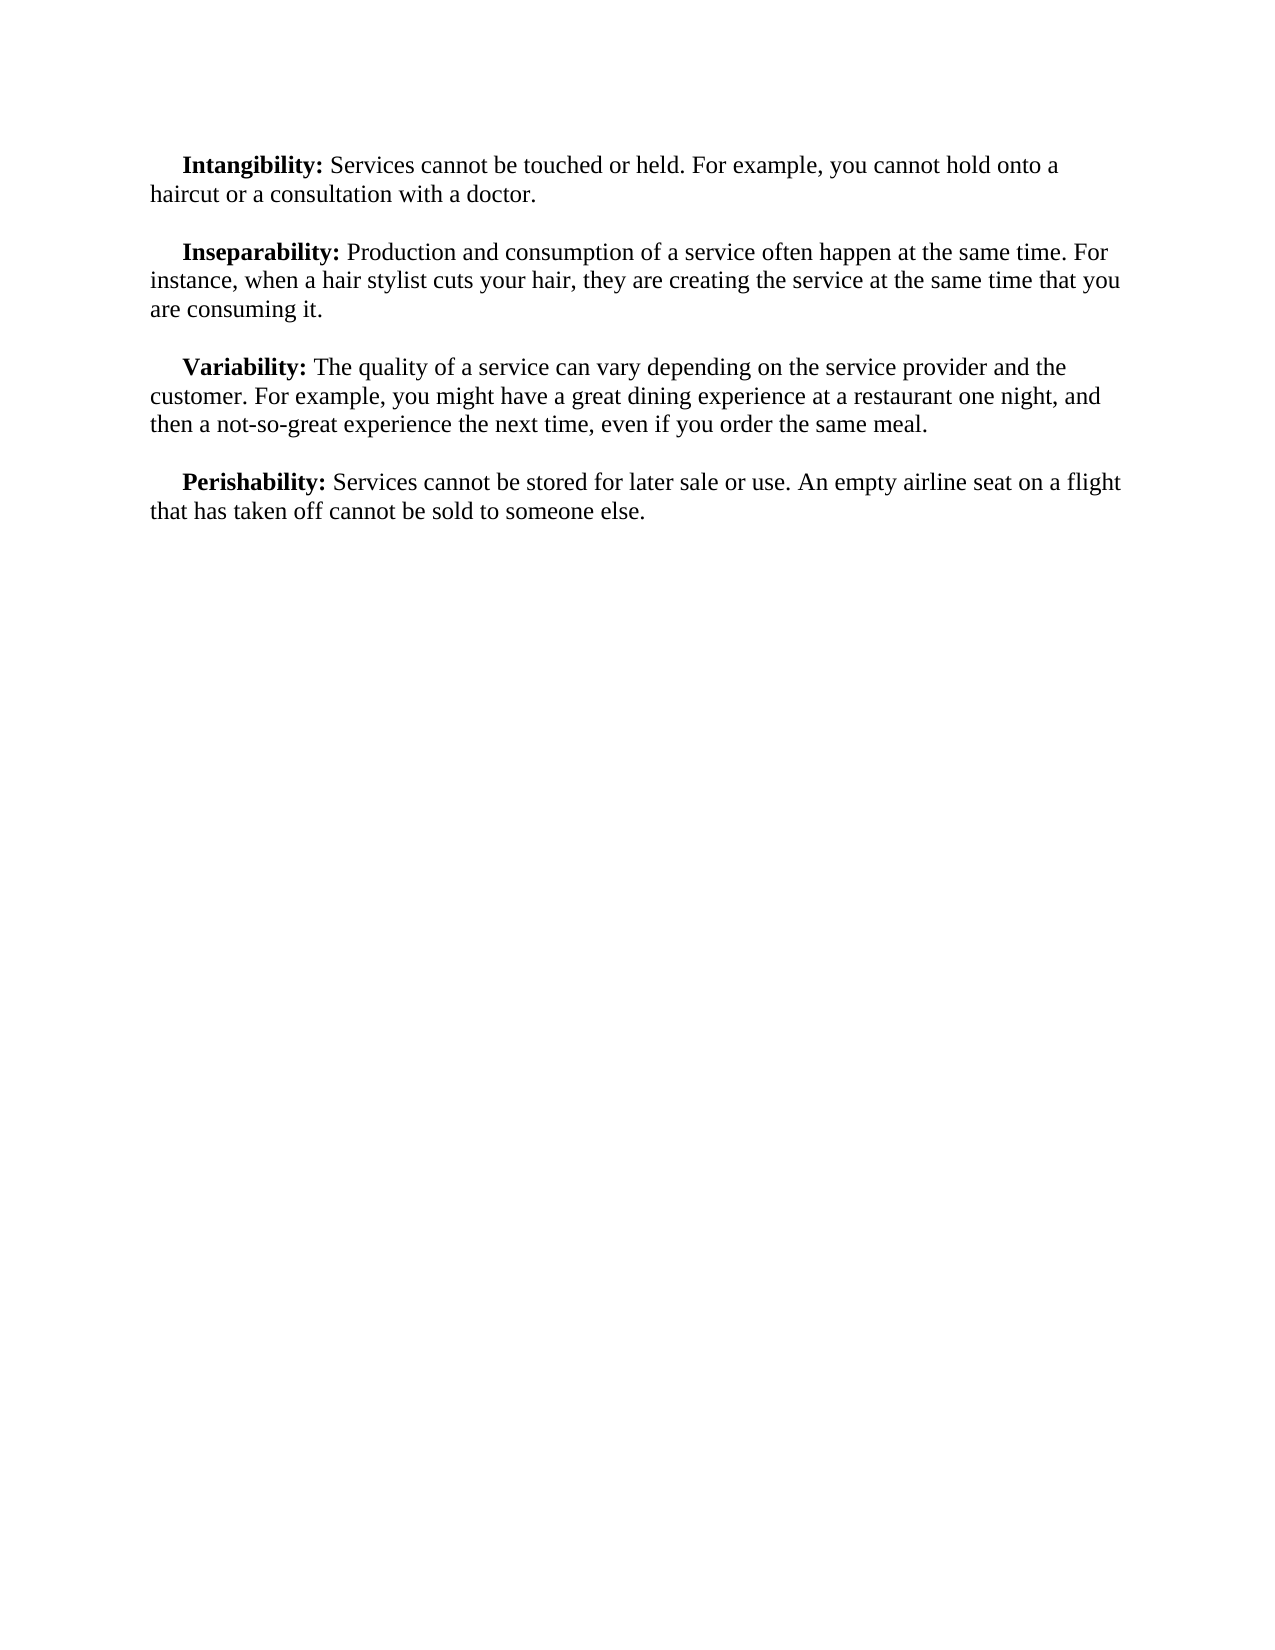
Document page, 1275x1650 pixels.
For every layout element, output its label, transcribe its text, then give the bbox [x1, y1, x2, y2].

text  Inseparability: Production and consumption of a service often happen at the same time. For instance, when a hair stylist cuts your hair, they are creating the service at the same time that you are consuming it. [150, 237, 1125, 323]
text  Variability: The quality of a service can vary depending on the service provider and the customer. For example, you might have a great dining experience at a restaurant one night, and then a not-so-great experience the next time, even if you order the same meal. [150, 352, 1125, 438]
text  Perishability: Services cannot be stored for later sale or use. An empty airline seat on a flight that has taken off cannot be sold to someone else. [150, 467, 1125, 525]
text  Intangibility: Services cannot be touched or held. For example, you cannot hold onto a haircut or a consultation with a doctor. [150, 150, 1125, 207]
